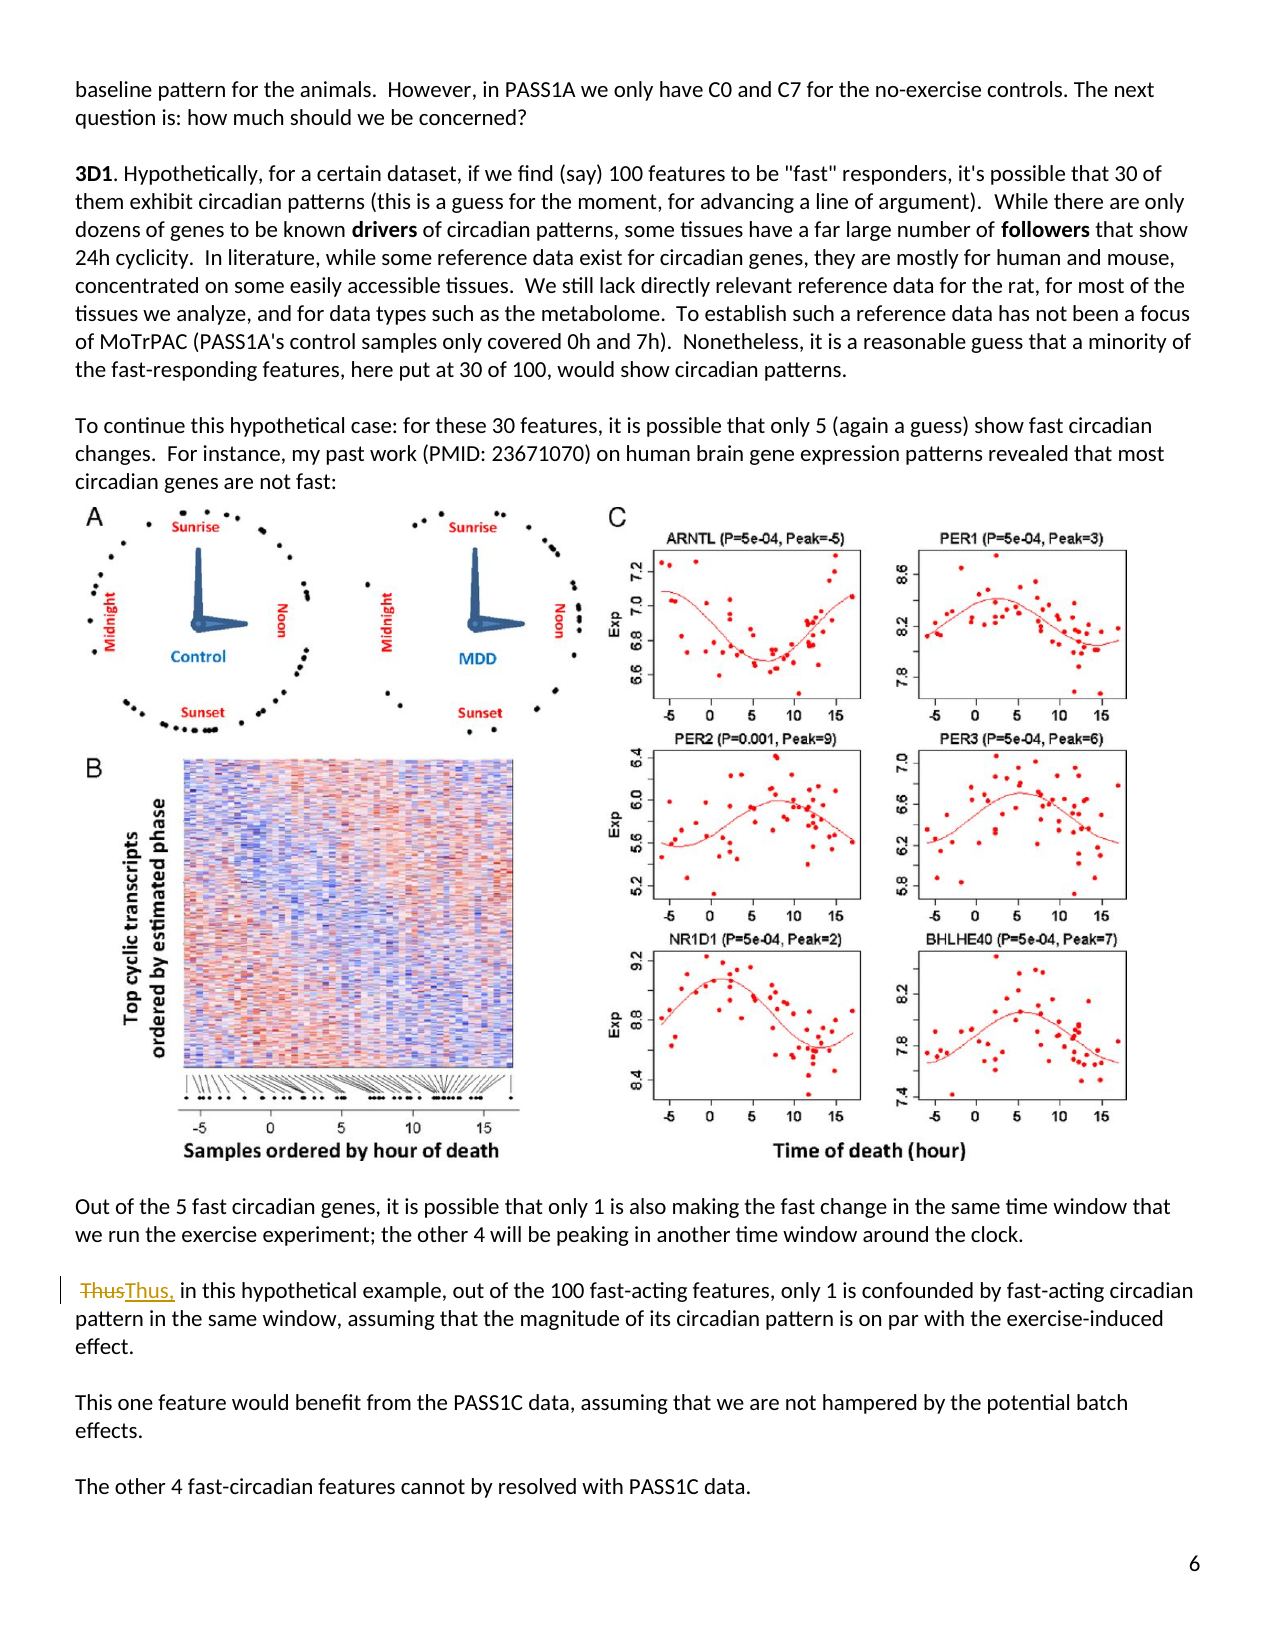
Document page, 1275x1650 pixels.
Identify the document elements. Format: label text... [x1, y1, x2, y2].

text in this hypothetical example, out of the 100 fast-acting features, only 1 is confounded by fast-acting circadian pattern in the same window, assuming that the magnitude of its circadian pattern is on par with the exercise-induced effect. [75, 1276, 1200, 1360]
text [75, 75, 1200, 131]
text Out of the 5 fast circadian genes, it is possible that only 1 is also making the fast change in the same time window that we run the exercise experiment; the other 4 will be peaking in another time window around the clock. [75, 1192, 1200, 1248]
text The other 4 fast-circadian features cannot by resolved with PASS1C data. [75, 1472, 1200, 1500]
text 3D1. Hypothetically, for a certain dataset, if we find (say) 100 features to be "fast" responders, it's possible that 30 of them exhibit circadian patterns (this is a guess for the moment, for advancing a line of argument). While there are only dozens of genes to be known drivers of circadian patterns, some tissues have a far large number of followers that show 24h cyclicity. In literature, while some reference data exist for circadian genes, they are mostly for human and mouse, concentrated on some easily accessible tissues. We still lack directly relevant reference data for the rat, for most of the tissues we analyze, and for data types such as the metabolome. To establish such a reference data has not been a focus of MoTrPAC (PASS1A's control samples only covered 0h and 7h). Nonetheless, it is a reasonable guess that a minority of the fast-responding features, here put at 30 of 100, would show circadian patterns. [75, 159, 1200, 383]
text To continue this hypothetical case: for these 30 features, it is possible that only 5 (again a guess) show fast circadian changes. For instance, my past work (PMID: 23671070) on human brain gene expression patterns revealed that most circadian genes are not fast: [75, 411, 1200, 495]
picture [75, 495, 1134, 1164]
text This one feature would benefit from the PASS1C data, assuming that we are not hampered by the potential batch effects. [75, 1388, 1200, 1444]
